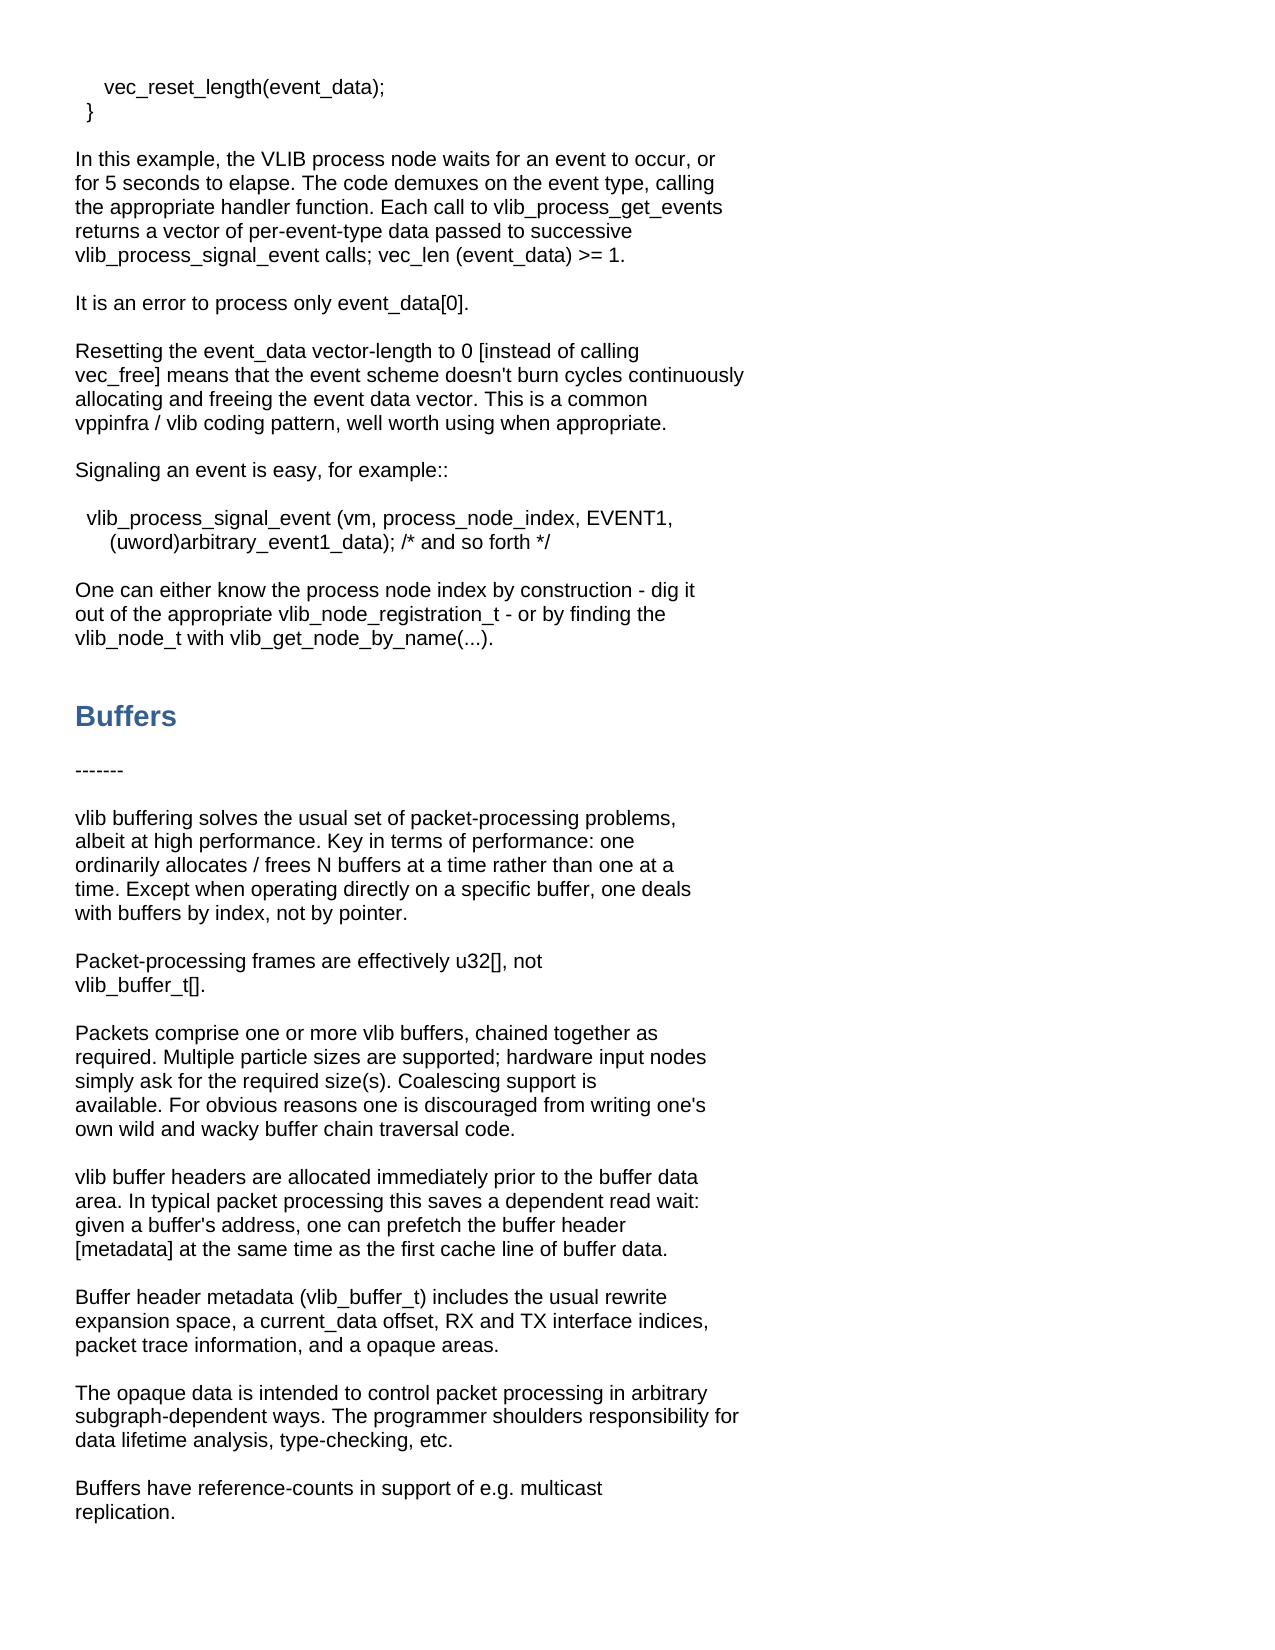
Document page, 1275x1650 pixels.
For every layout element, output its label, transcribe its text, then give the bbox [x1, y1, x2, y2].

text ------- [75, 757, 1200, 781]
text allocating and freeing the event data vector. This is a common [75, 386, 1200, 410]
text replication. [75, 1500, 1200, 1524]
subtitle Buffers [75, 699, 1200, 732]
text data lifetime analysis, type-checking, etc. [75, 1428, 1200, 1452]
text the appropriate handler function. Each call to vlib_process_get_events [75, 195, 1200, 219]
text vlib_process_signal_event (vm, process_node_index, EVENT1, [75, 506, 1200, 530]
text Buffer header metadata (vlib_buffer_t) includes the usual rewrite [75, 1284, 1200, 1308]
text available. For obvious reasons one is discouraged from writing one's [75, 1093, 1200, 1117]
text ordinarily allocates / frees N buffers at a time rather than one at a [75, 853, 1200, 877]
text required. Multiple particle sizes are supported; hardware input nodes [75, 1045, 1200, 1069]
text area. In typical packet processing this saves a dependent read wait: [75, 1189, 1200, 1213]
text In this example, the VLIB process node waits for an event to occur, or [75, 147, 1200, 171]
text (uword)arbitrary_event1_data); /* and so forth */ [75, 530, 1200, 554]
text One can either know the process node index by construction - dig it [75, 578, 1200, 602]
text out of the appropriate vlib_node_registration_t - or by finding the [75, 602, 1200, 626]
text vec_reset_length(event_data); [75, 75, 1200, 99]
text subgraph-dependent ways. The programmer shoulders responsibility for [75, 1404, 1200, 1428]
text albeit at high performance. Key in terms of performance: one [75, 829, 1200, 853]
text vlib buffer headers are allocated immediately prior to the buffer data [75, 1165, 1200, 1189]
text vlib_process_signal_event calls; vec_len (event_data) >= 1. [75, 243, 1200, 267]
text Signaling an event is easy, for example:: [75, 458, 1200, 482]
text given a buffer's address, one can prefetch the buffer header [75, 1213, 1200, 1237]
text returns a vector of per-event-type data passed to successive [75, 219, 1200, 243]
text time. Except when operating directly on a specific buffer, one deals [75, 877, 1200, 901]
text packet trace information, and a opaque areas. [75, 1332, 1200, 1356]
text Buffers have reference-counts in support of e.g. multicast [75, 1476, 1200, 1500]
text expansion space, a current_data offset, RX and TX interface indices, [75, 1308, 1200, 1332]
text The opaque data is intended to control packet processing in arbitrary [75, 1380, 1200, 1404]
text vlib_buffer_t[]. [75, 973, 1200, 997]
text vlib_node_t with vlib_get_node_by_name(...). [75, 626, 1200, 650]
text with buffers by index, not by pointer. [75, 901, 1200, 925]
text for 5 seconds to elapse. The code demuxes on the event type, calling [75, 171, 1200, 195]
text vlib buffering solves the usual set of packet-processing problems, [75, 805, 1200, 829]
text Packet-processing frames are effectively u32[], not [75, 949, 1200, 973]
text own wild and wacky buffer chain traversal code. [75, 1117, 1200, 1141]
text It is an error to process only event_data[0]. [75, 291, 1200, 314]
text } [75, 99, 1200, 123]
text [metadata] at the same time as the first cache line of buffer data. [75, 1237, 1200, 1261]
text simply ask for the required size(s). Coalescing support is [75, 1069, 1200, 1093]
text Packets comprise one or more vlib buffers, chained together as [75, 1021, 1200, 1045]
text vppinfra / vlib coding pattern, well worth using when appropriate. [75, 410, 1200, 434]
text Resetting the event_data vector-length to 0 [instead of calling [75, 338, 1200, 362]
text vec_free] means that the event scheme doesn't burn cycles continuously [75, 362, 1200, 386]
